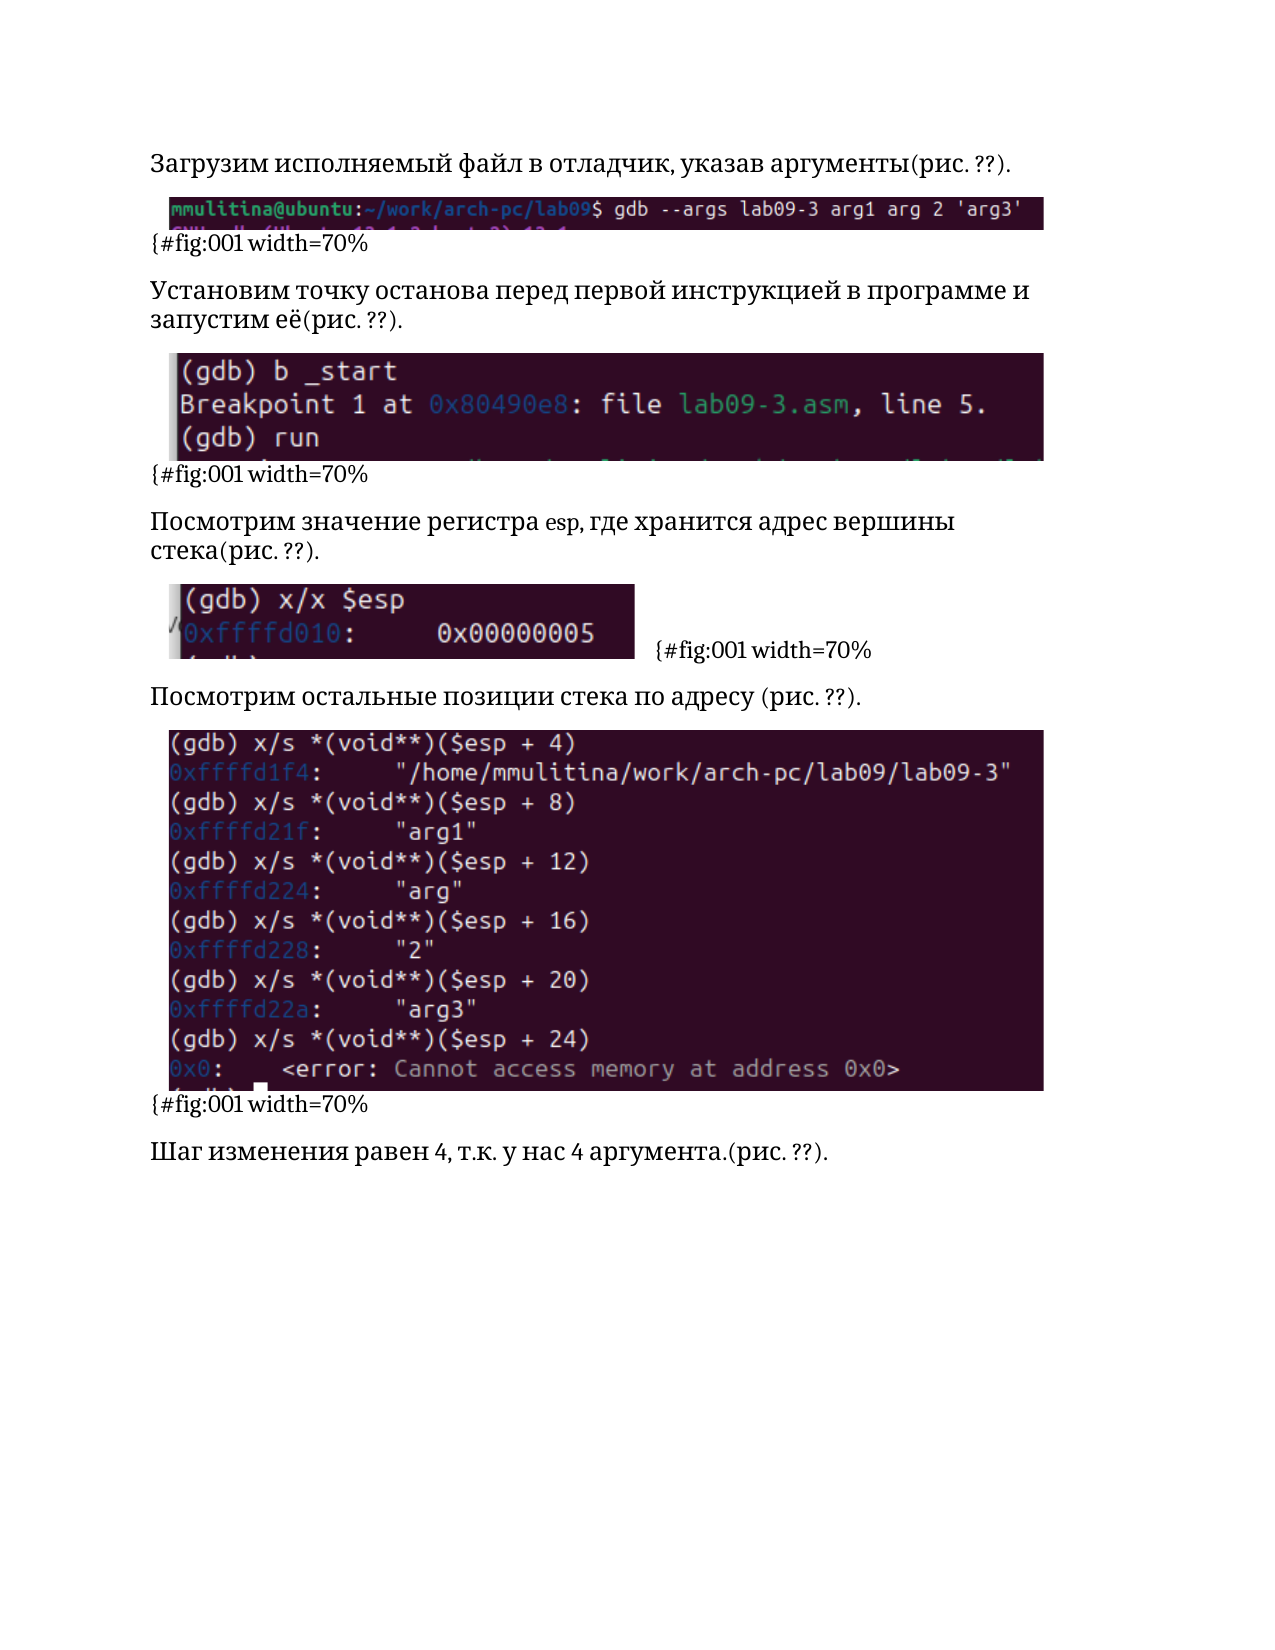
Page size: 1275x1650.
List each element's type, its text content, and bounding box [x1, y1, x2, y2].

text Установим точку останова перед первой инструкцией в программе и запустим её(рис. ??). [150, 277, 1125, 334]
text Посмотрим значение регистра esp, где хранится адрес вершины стека(рис. ??). [150, 508, 1125, 565]
picture [168, 584, 635, 659]
picture [168, 353, 1044, 461]
picture [168, 730, 1044, 1091]
text Посмотрим остальные позиции стека по адресу (рис. ??). [150, 683, 1125, 712]
picture [168, 197, 1044, 230]
text Шаг изменения равен 4, т.к. у нас 4 аргумента.(рис. ??). [150, 1138, 1125, 1167]
text Загрузим исполняемый файл в отладчик, указав аргументы(рис. ??). [150, 150, 1125, 179]
